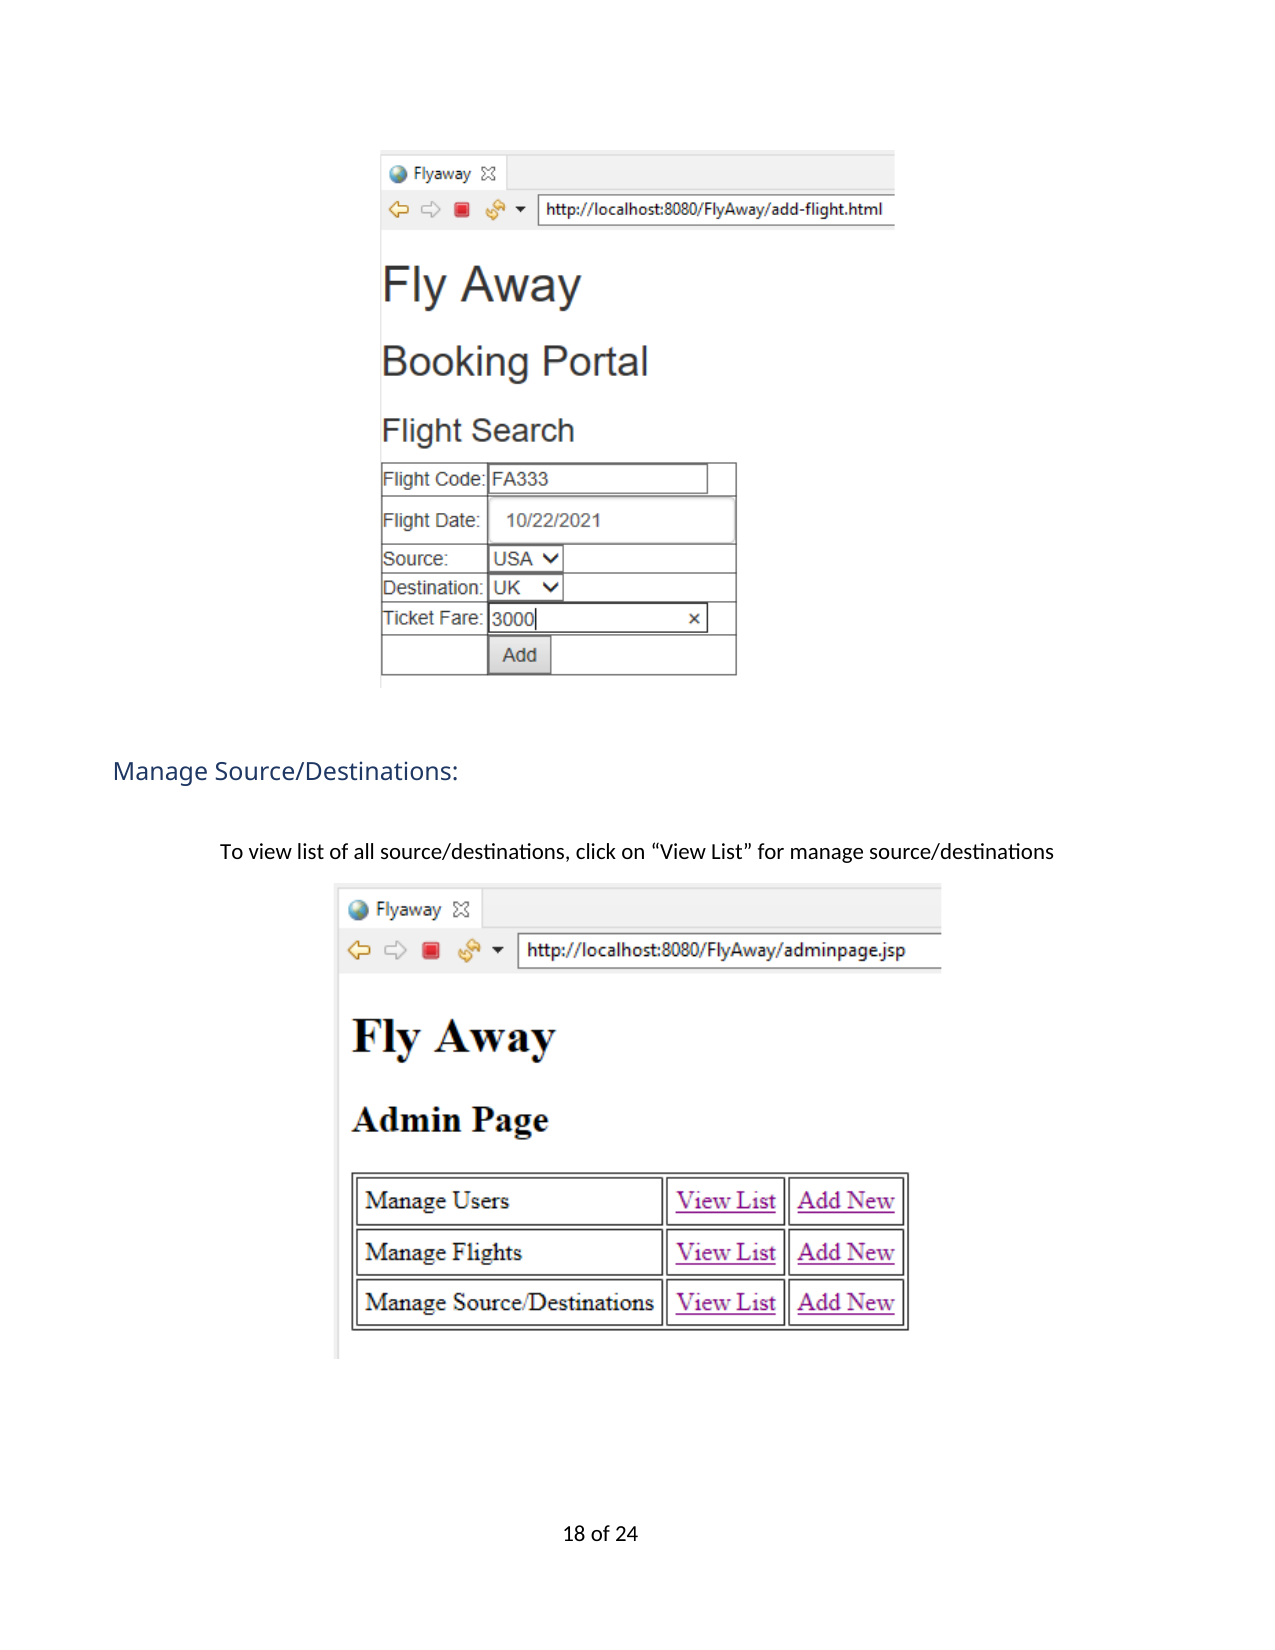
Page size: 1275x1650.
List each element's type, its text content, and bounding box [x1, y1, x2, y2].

picture [380, 150, 895, 688]
text To view list of all source/destinations, click on “View List” for manage source/destinations [112, 837, 1162, 865]
subtitle Manage Source/Destinations: [112, 753, 1162, 787]
picture [333, 883, 942, 1359]
